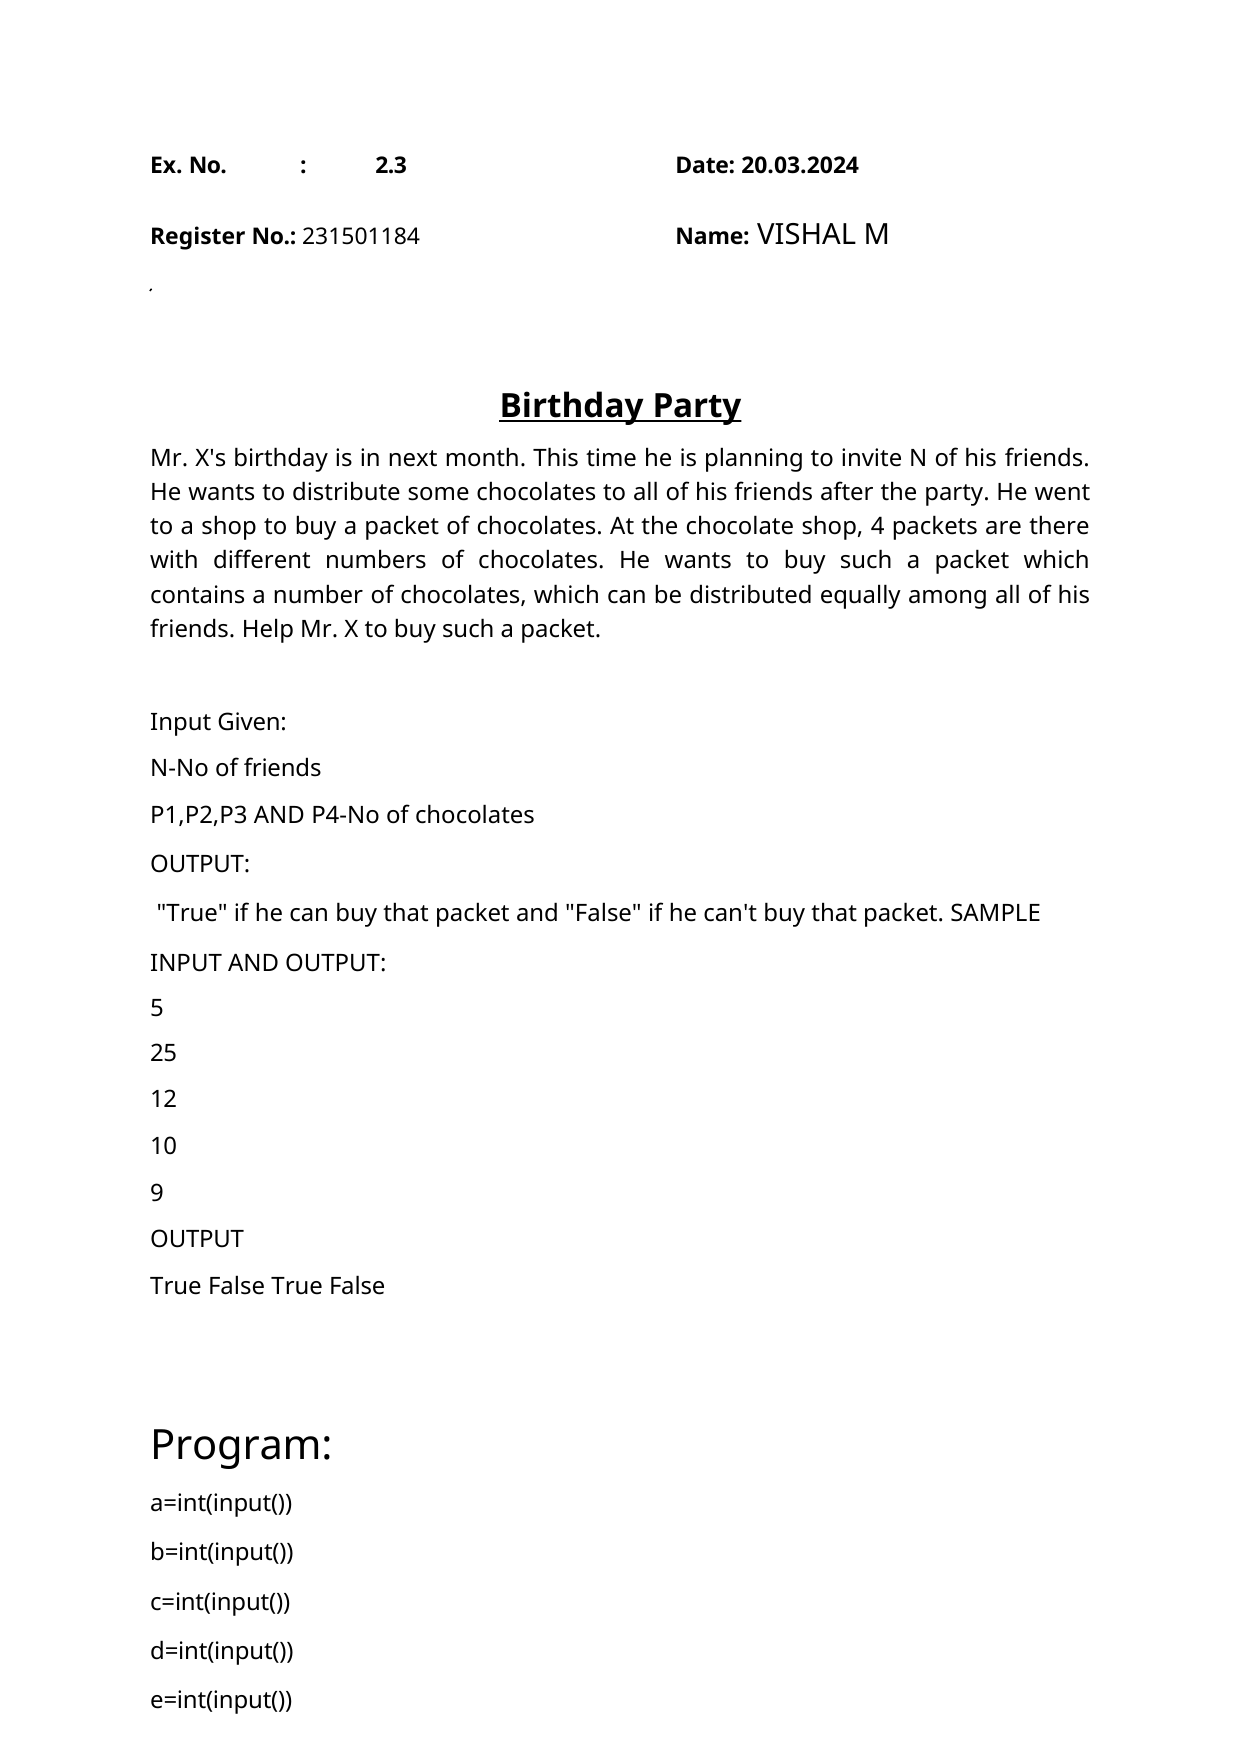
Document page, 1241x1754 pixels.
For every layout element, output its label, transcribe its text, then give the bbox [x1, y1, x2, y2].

text OUTPUT [150, 1222, 1136, 1254]
text True False True False [150, 1269, 1136, 1301]
text P1,P2,P3 AND P4-No of chocolates OUTPUT: [150, 798, 610, 879]
text 10 [150, 1129, 1136, 1161]
text Mr. X's birthday is in next month. This time he is planning to invite N of his friends. He wants to distribute some chocolates to all of his friends after the party. He went to a shop to buy a packet of chocolates. At the chocolate shop, 4 packets are there with different numbers of chocolates. He wants to buy such a packet which contains a number of chocolates, which can be distributed equally among all of his friends. Help Mr. X to buy such a packet. [150, 441, 1091, 644]
subtitle Birthday Party [153, 381, 1088, 427]
subtitle Program: [150, 1415, 1136, 1472]
text 12 [150, 1082, 1136, 1114]
text 25 [150, 1036, 1136, 1068]
text a=int(input()) b=int(input()) c=int(input()) d=int(input()) e=int(input()) [150, 1486, 302, 1715]
text Register No.: 231501184 Name: VISHAL M [150, 213, 1136, 253]
text "True" if he can buy that packet and "False" if he can't buy that packet. SAMPLE INPUT AND OUTPUT: [150, 896, 1043, 978]
text N-No of friends [150, 751, 1136, 784]
text Input Given: [150, 705, 1136, 737]
text 5 [150, 994, 1136, 1021]
text Ex. No. : 2.3 Date: 20.03.2024 [150, 149, 1136, 180]
text 9 [150, 1176, 1136, 1208]
